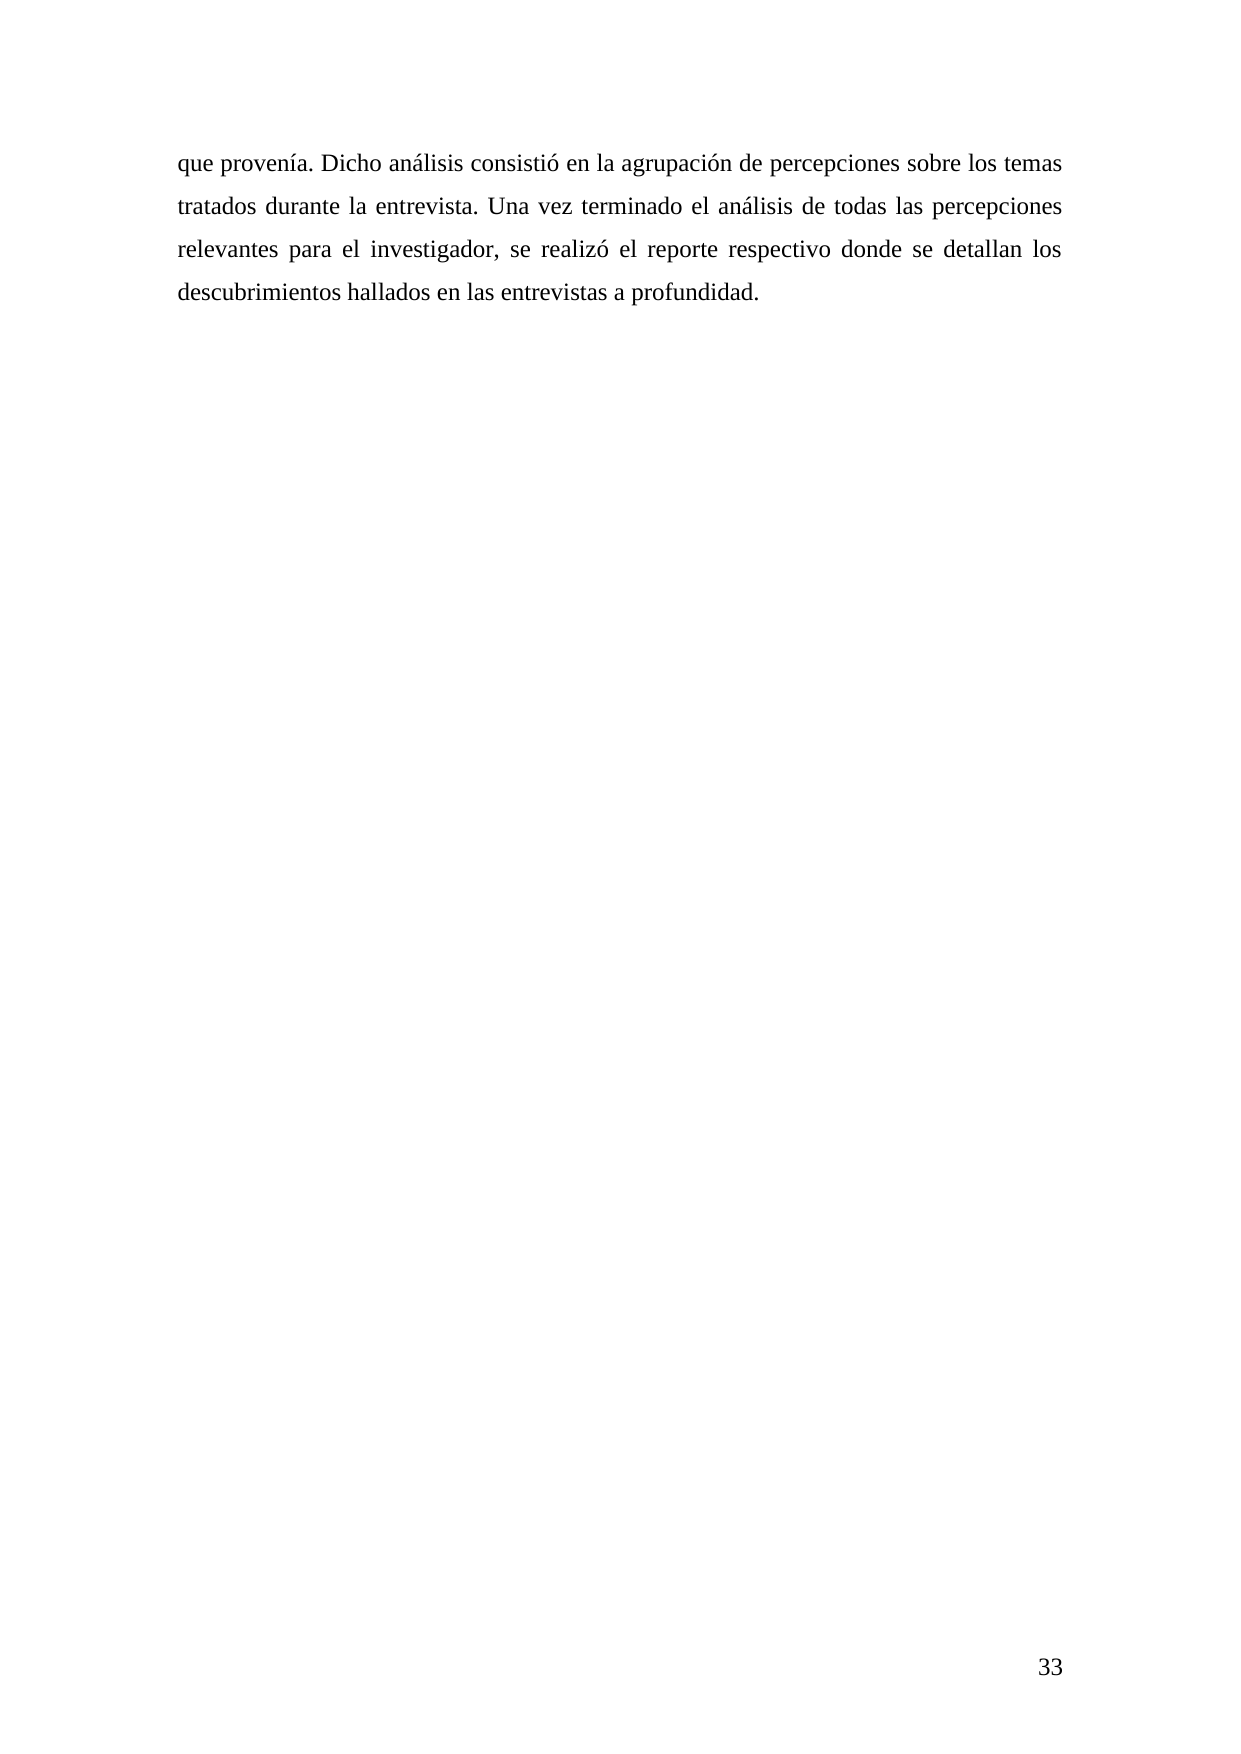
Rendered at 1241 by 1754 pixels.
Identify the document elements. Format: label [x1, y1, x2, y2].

text [177, 148, 1063, 306]
